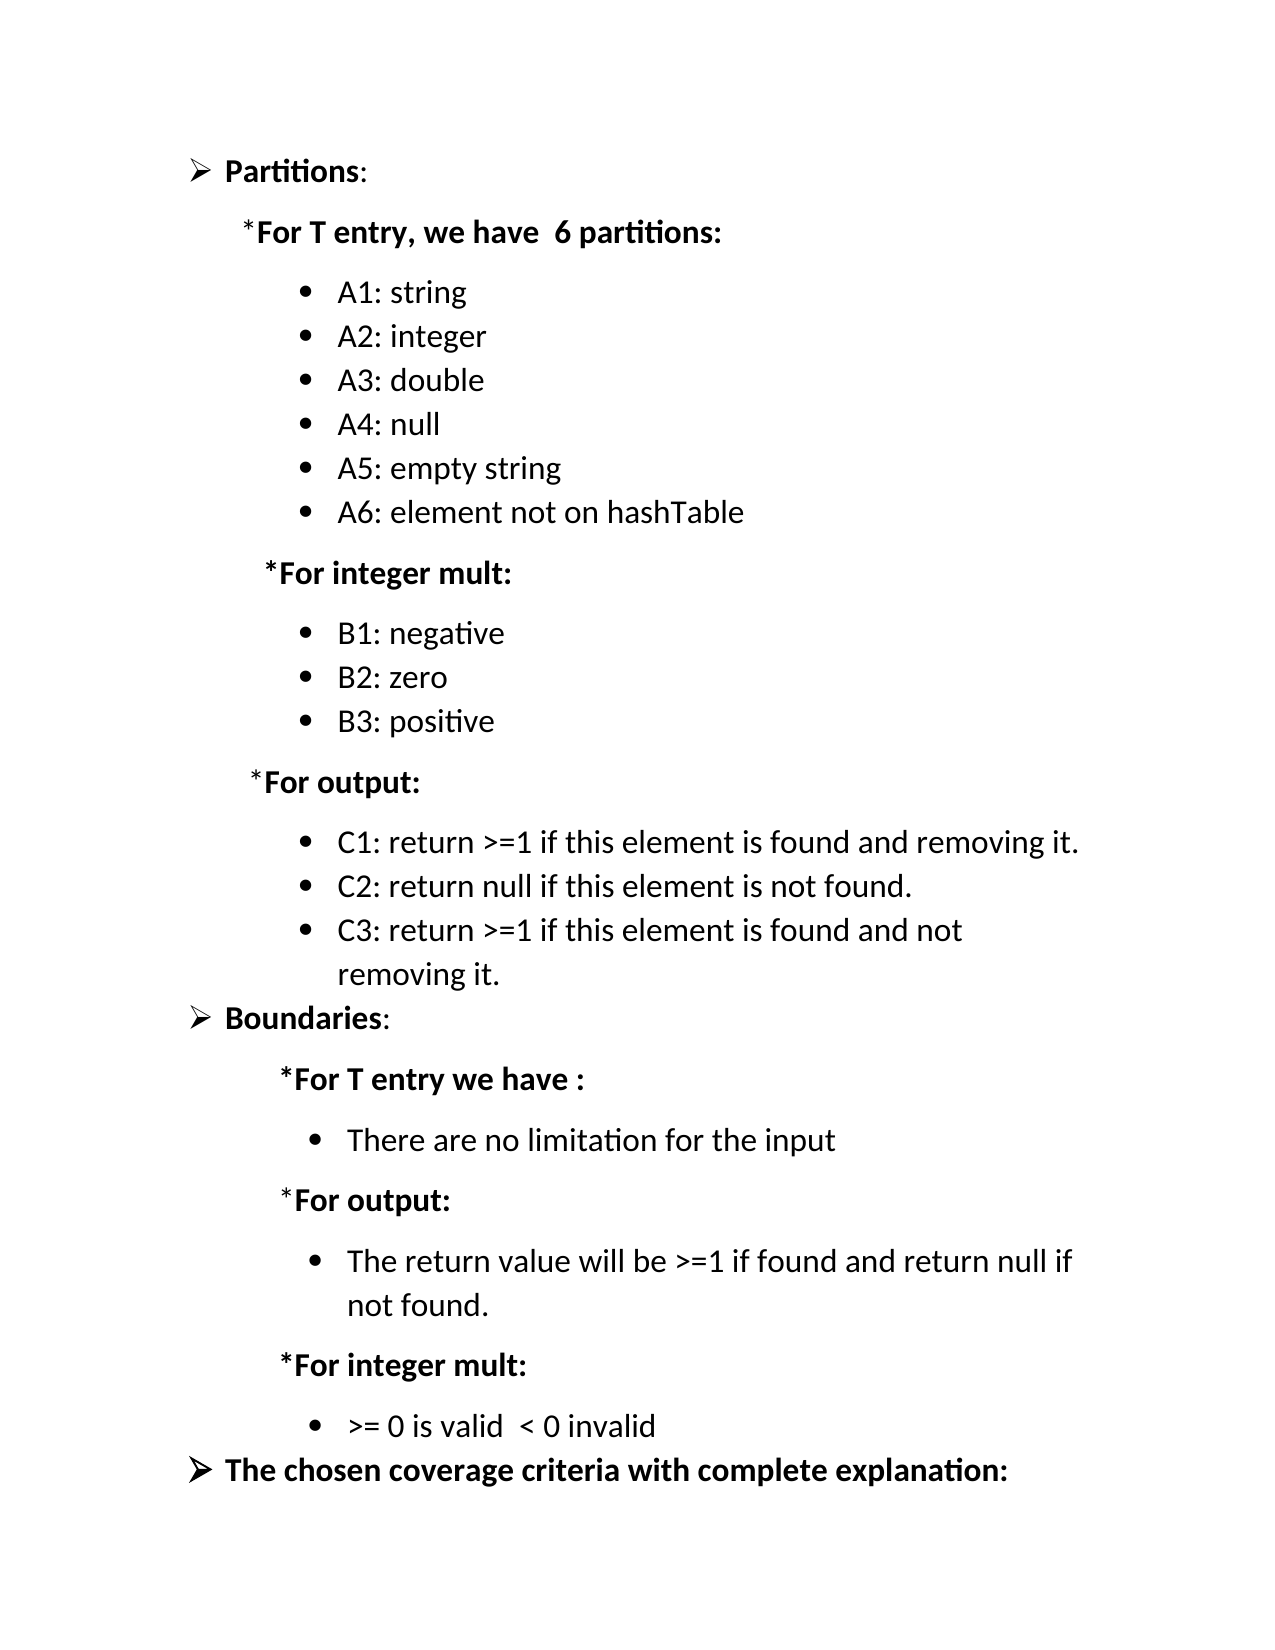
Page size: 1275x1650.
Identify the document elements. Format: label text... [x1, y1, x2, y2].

text *For integer mult: [187, 552, 1087, 592]
list B3: positive [300, 700, 1087, 741]
text *For T entry, we have 6 partitions: [187, 211, 1087, 251]
list There are no limitation for the input [309, 1118, 1087, 1159]
text *For output: [187, 1179, 1087, 1220]
list >= 0 is valid < 0 invalid [309, 1405, 1087, 1446]
list The chosen coverage criteria with complete explanation: [187, 1449, 1087, 1490]
list C3: return >=1 if this element is found and not removing it. [300, 909, 1087, 994]
list A3: double [300, 359, 1087, 400]
list C1: return >=1 if this element is found and removing it. [300, 821, 1087, 862]
list The return value will be >=1 if found and return null if not found. [309, 1240, 1087, 1324]
list B1: negative [300, 612, 1087, 653]
list A2: integer [300, 315, 1087, 356]
list A1: string [300, 271, 1087, 312]
text *For T entry we have : [187, 1058, 1087, 1099]
list A6: element not on hashTable [300, 491, 1087, 532]
list B2: zero [300, 656, 1087, 697]
list A4: null [300, 403, 1087, 444]
list C2: return null if this element is not found. [300, 865, 1087, 906]
list Boundaries: [187, 997, 1087, 1038]
list A5: empty string [300, 447, 1087, 488]
text *For integer mult: [187, 1344, 1087, 1385]
list Partitions: [187, 150, 1087, 191]
text *For output: [187, 761, 1087, 802]
